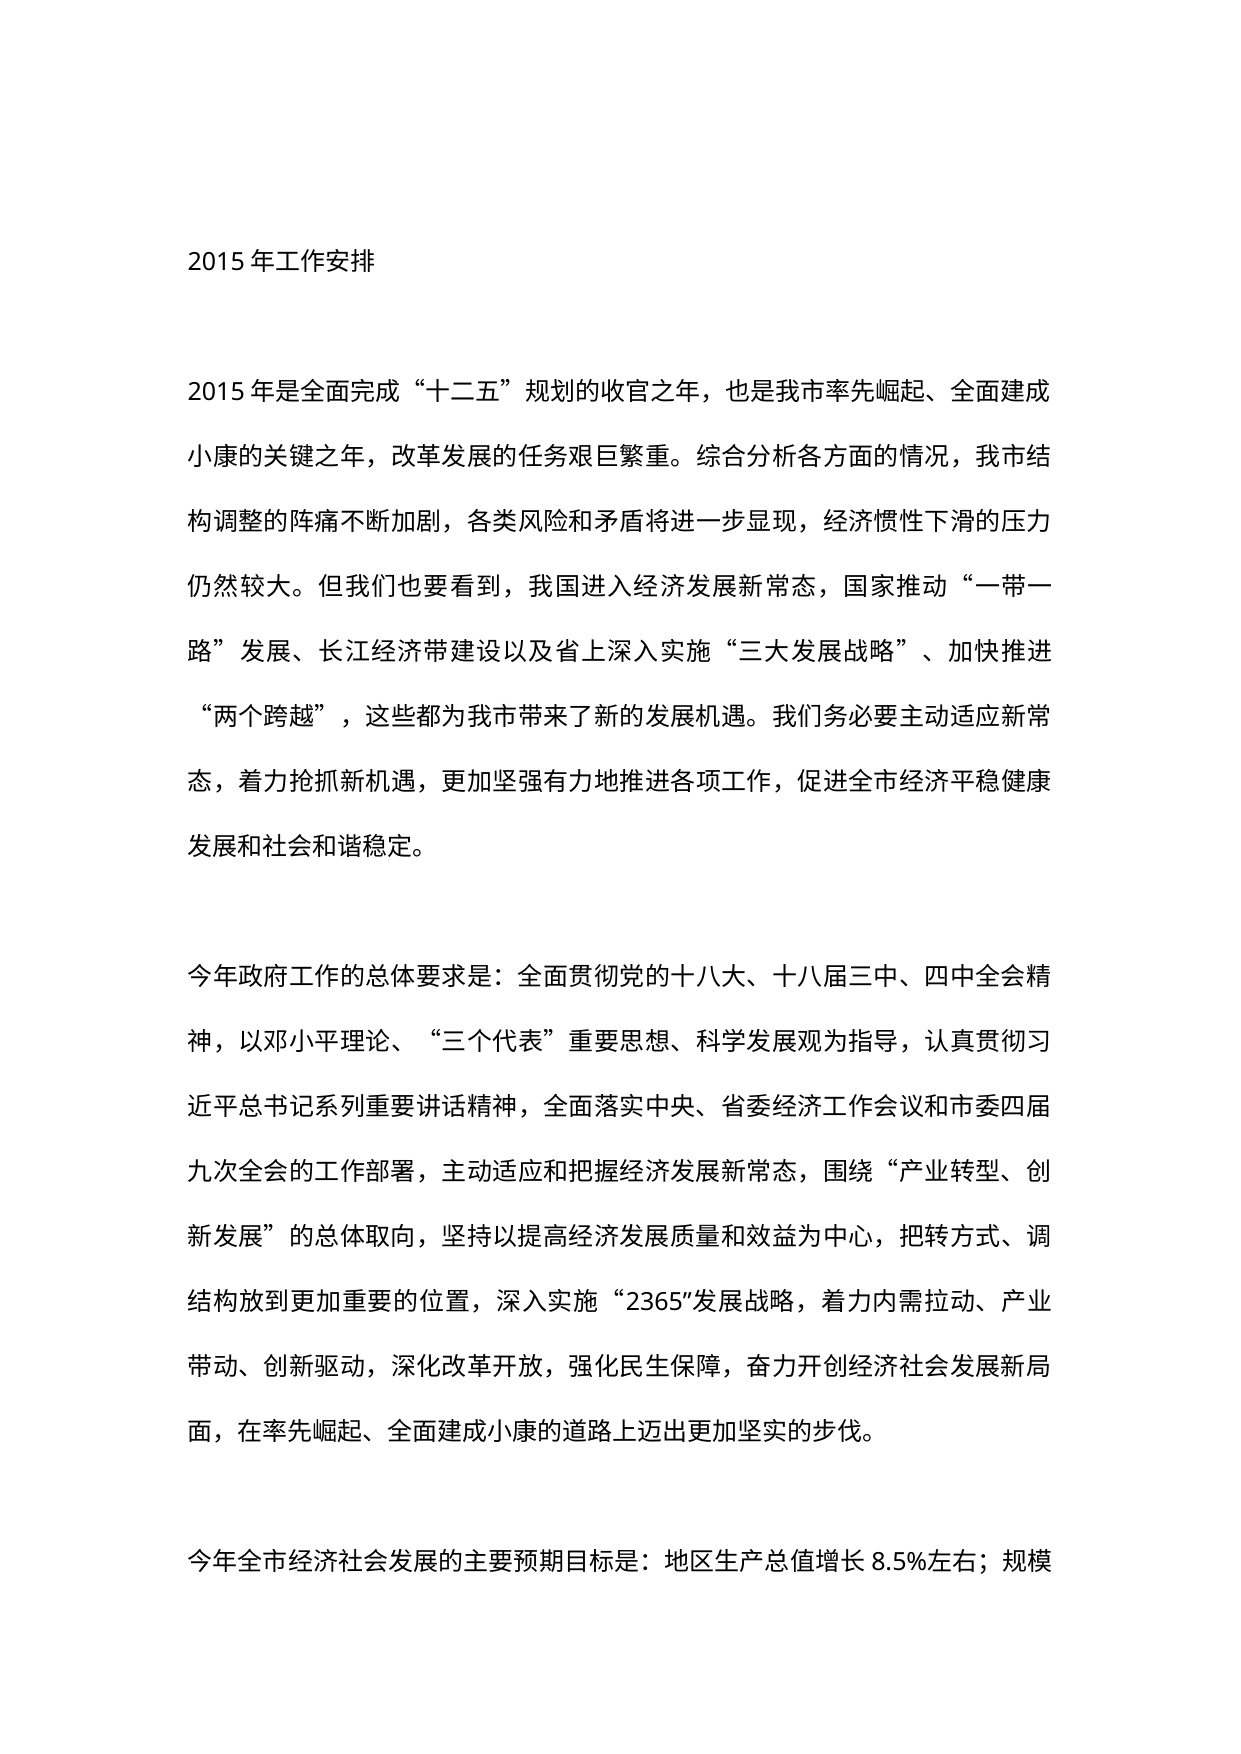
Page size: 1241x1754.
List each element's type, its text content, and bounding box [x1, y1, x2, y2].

text 今年政府工作的总体要求是：全面贯彻党的十八大、十八届三中、四中全会精神，以邓小平理论、“三个代表”重要思想、科学发展观为指导，认真贯彻习近平总书记系列重要讲话精神，全面落实中央、省委经济工作会议和市委四届九次全会的工作部署，主动适应和把握经济发展新常态，围绕“产业转型、创新发展”的总体取向，坚持以提高经济发展质量和效益为中心，把转方式、调结构放到更加重要的位置，深入实施“2365”发展战略，着力内需拉动、产业带动、创新驱动，深化改革开放，强化民生保障，奋力开创经济社会发展新局面，在率先崛起、全面建成小康的道路上迈出更加坚实的步伐。 [187, 942, 1053, 1462]
text 2015年工作安排 [187, 227, 1053, 292]
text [187, 1527, 1053, 1592]
text 2015年是全面完成“十二五”规划的收官之年，也是我市率先崛起、全面建成小康的关键之年，改革发展的任务艰巨繁重。综合分析各方面的情况，我市结构调整的阵痛不断加剧，各类风险和矛盾将进一步显现，经济惯性下滑的压力仍然较大。但我们也要看到，我国进入经济发展新常态，国家推动“一带一路”发展、长江经济带建设以及省上深入实施“三大发展战略”、加快推进“两个跨越”，这些都为我市带来了新的发展机遇。我们务必要主动适应新常态，着力抢抓新机遇，更加坚强有力地推进各项工作，促进全市经济平稳健康发展和社会和谐稳定。 [187, 357, 1053, 877]
